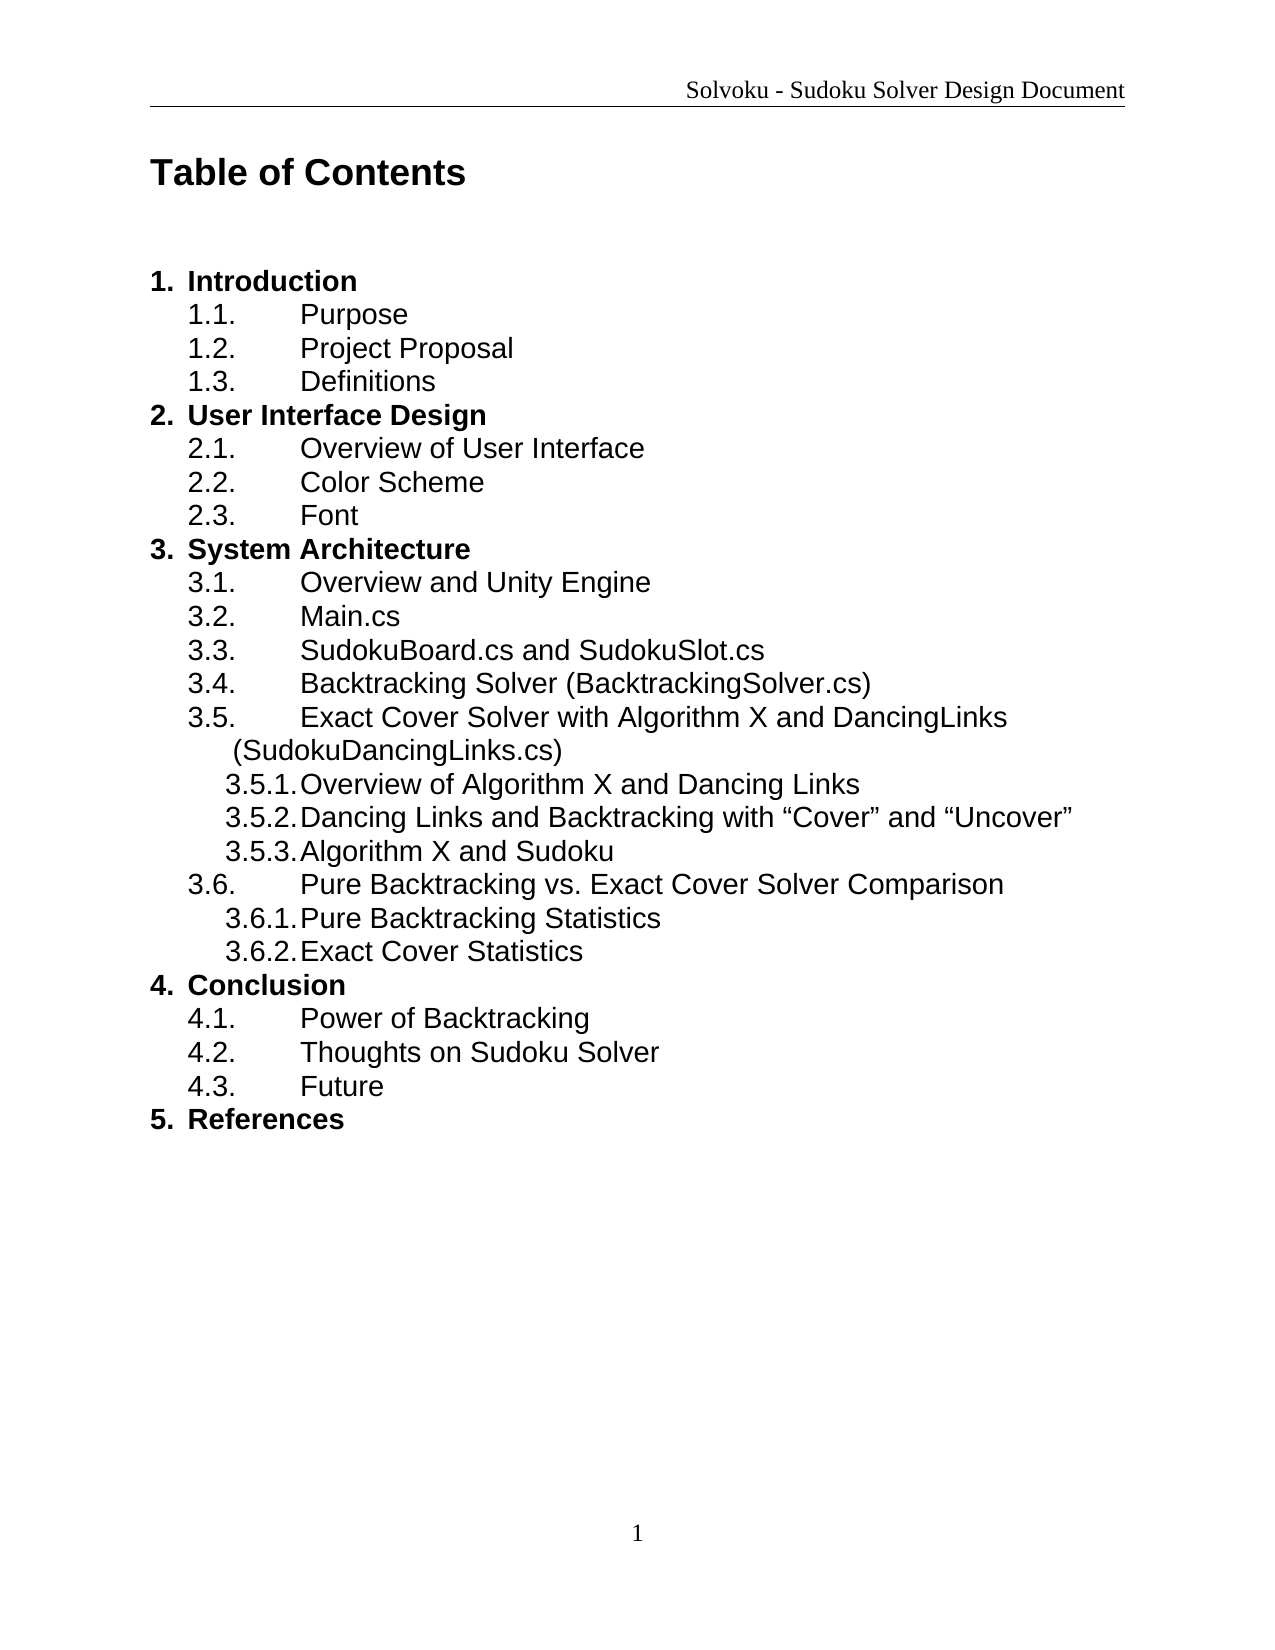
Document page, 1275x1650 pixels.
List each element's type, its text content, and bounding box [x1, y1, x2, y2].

list Introduction [150, 263, 1125, 297]
list Purpose [187, 297, 1125, 331]
list Backtracking Solver (BacktrackingSolver.cs) [187, 666, 1125, 699]
list Overview of User Interface [187, 431, 1125, 465]
list Color Scheme [187, 465, 1125, 498]
list User Interface Design [150, 398, 1125, 431]
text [150, 150, 1125, 193]
list References [150, 1102, 1125, 1136]
list SudokuBoard.cs and SudokuSlot.cs [187, 632, 1125, 666]
list Dancing Links and Backtracking with “Cover” and “Uncover” [225, 800, 1125, 834]
list Future [187, 1068, 1125, 1102]
list Pure Backtracking Statistics [225, 901, 1125, 934]
list Exact Cover Statistics [225, 934, 1125, 968]
list System Architecture [150, 532, 1125, 565]
list Project Proposal [187, 331, 1125, 364]
list Thoughts on Sudoku Solver [187, 1035, 1125, 1068]
list Overview and Unity Engine [187, 565, 1125, 599]
list Power of Backtracking [187, 1001, 1125, 1035]
list Exact Cover Solver with Algorithm X and DancingLinks (SudokuDancingLinks.cs) [187, 699, 1125, 767]
list Overview of Algorithm X and Dancing Links [225, 767, 1125, 800]
list Algorithm X and Sudoku [225, 834, 1125, 867]
list Definitions [187, 364, 1125, 398]
list Pure Backtracking vs. Exact Cover Solver Comparison [187, 867, 1125, 901]
list Main.cs [187, 599, 1125, 632]
list Font [187, 498, 1125, 532]
list Conclusion [150, 968, 1125, 1001]
